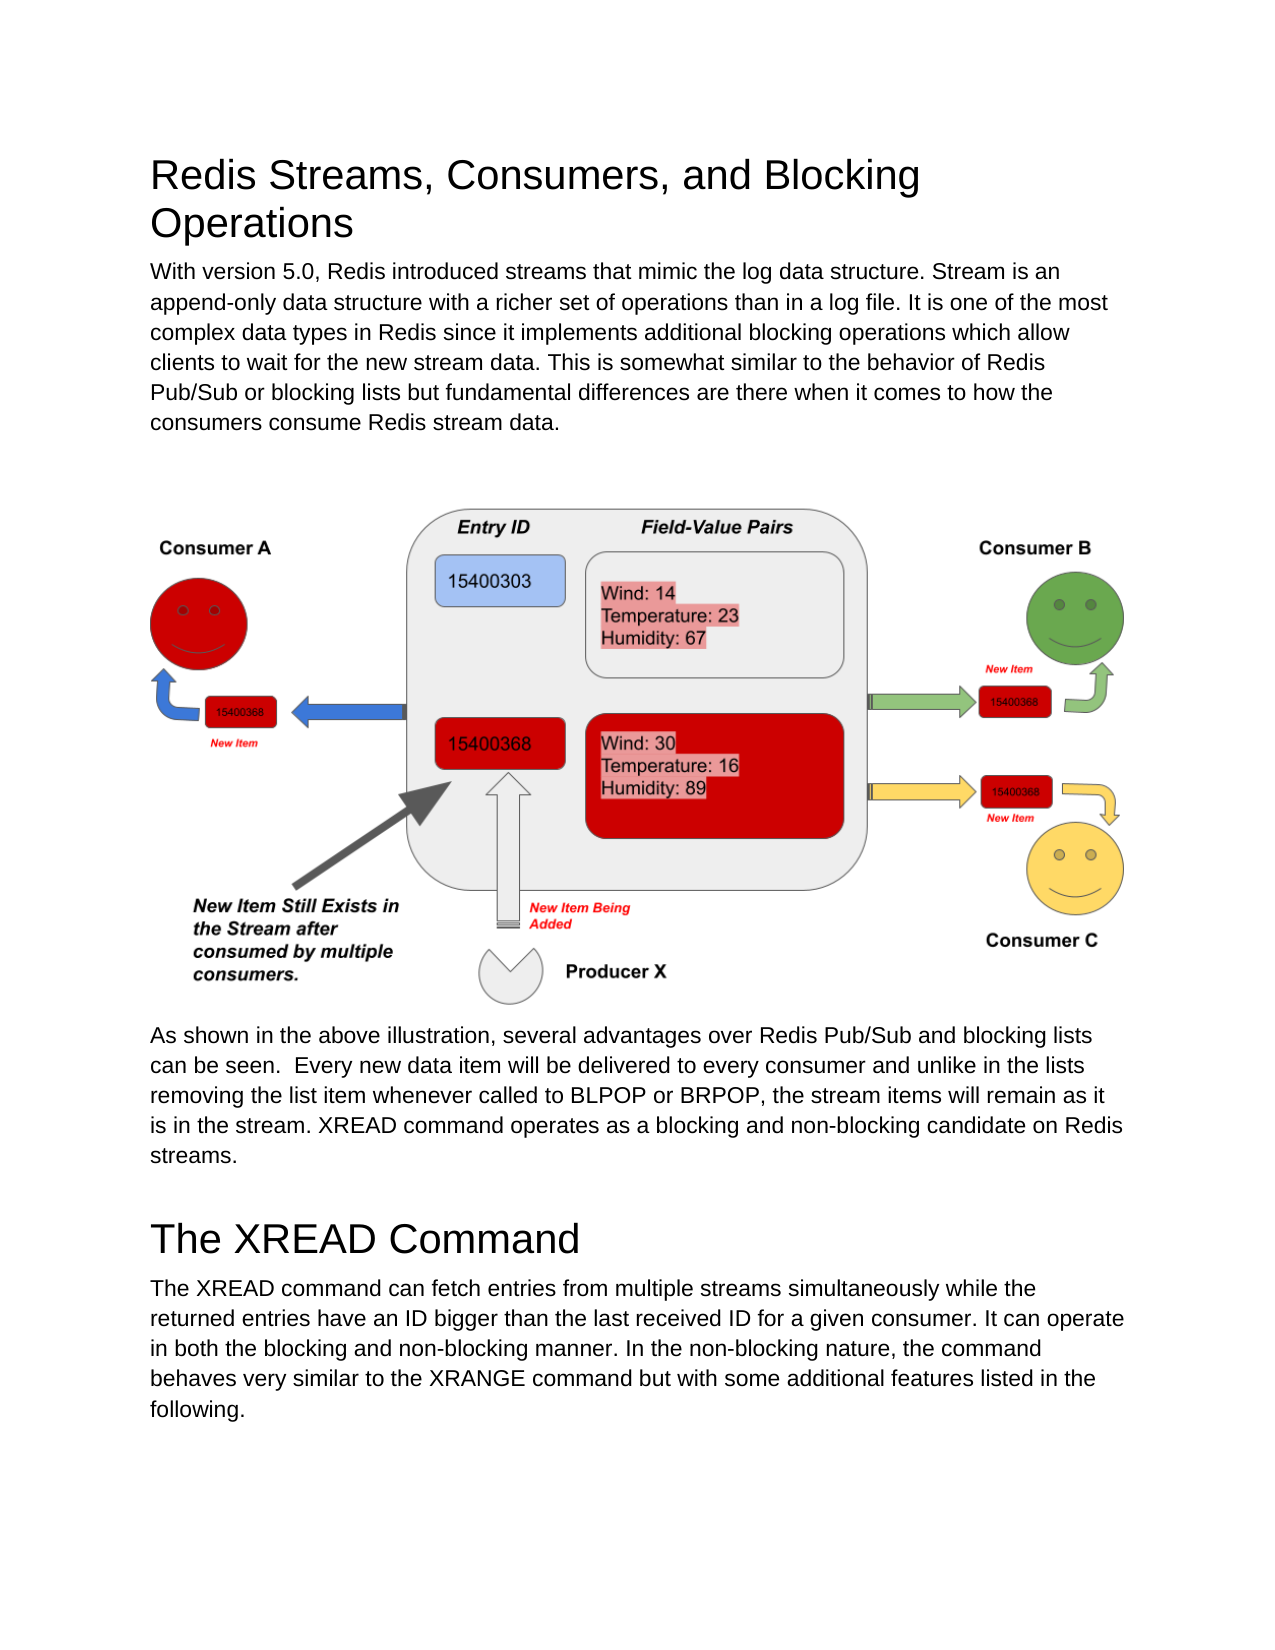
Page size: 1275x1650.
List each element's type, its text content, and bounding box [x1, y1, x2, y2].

text As shown in the above illustration, several advantages over Redis Pub/Sub and blocking lists can be seen. Every new data item will be delivered to every consumer and unlike in the lists removing the list item whenever called to BLPOP or BRPOP, the stream items will remain as it is in the stream. XREAD command operates as a blocking and non-blocking candidate on Redis streams. [150, 1022, 1125, 1169]
subtitle The XREAD Command [150, 1214, 1125, 1262]
subtitle Redis Streams, Consumers, and Blocking Operations [150, 150, 1125, 246]
text The XREAD command can fetch entries from multiple streams simultaneously while the returned entries have an ID bigger than the last received ID for a given consumer. It can operate in both the blocking and non-blocking manner. In the non-blocking nature, the command behaves very similar to the XRANGE command but with some additional features listed in the following. [150, 1275, 1125, 1422]
picture [150, 469, 1125, 1018]
text With version 5.0, Redis introduced streams that mimic the log data structure. Stream is an append-only data structure with a richer set of operations than in a log file. It is one of the most complex data types in Redis since it implements additional blocking operations which allow clients to wait for the new stream data. This is somewhat similar to the behavior of Redis Pub/Sub or blocking lists but fundamental differences are there when it comes to how the consumers consume Redis stream data. [150, 258, 1125, 436]
